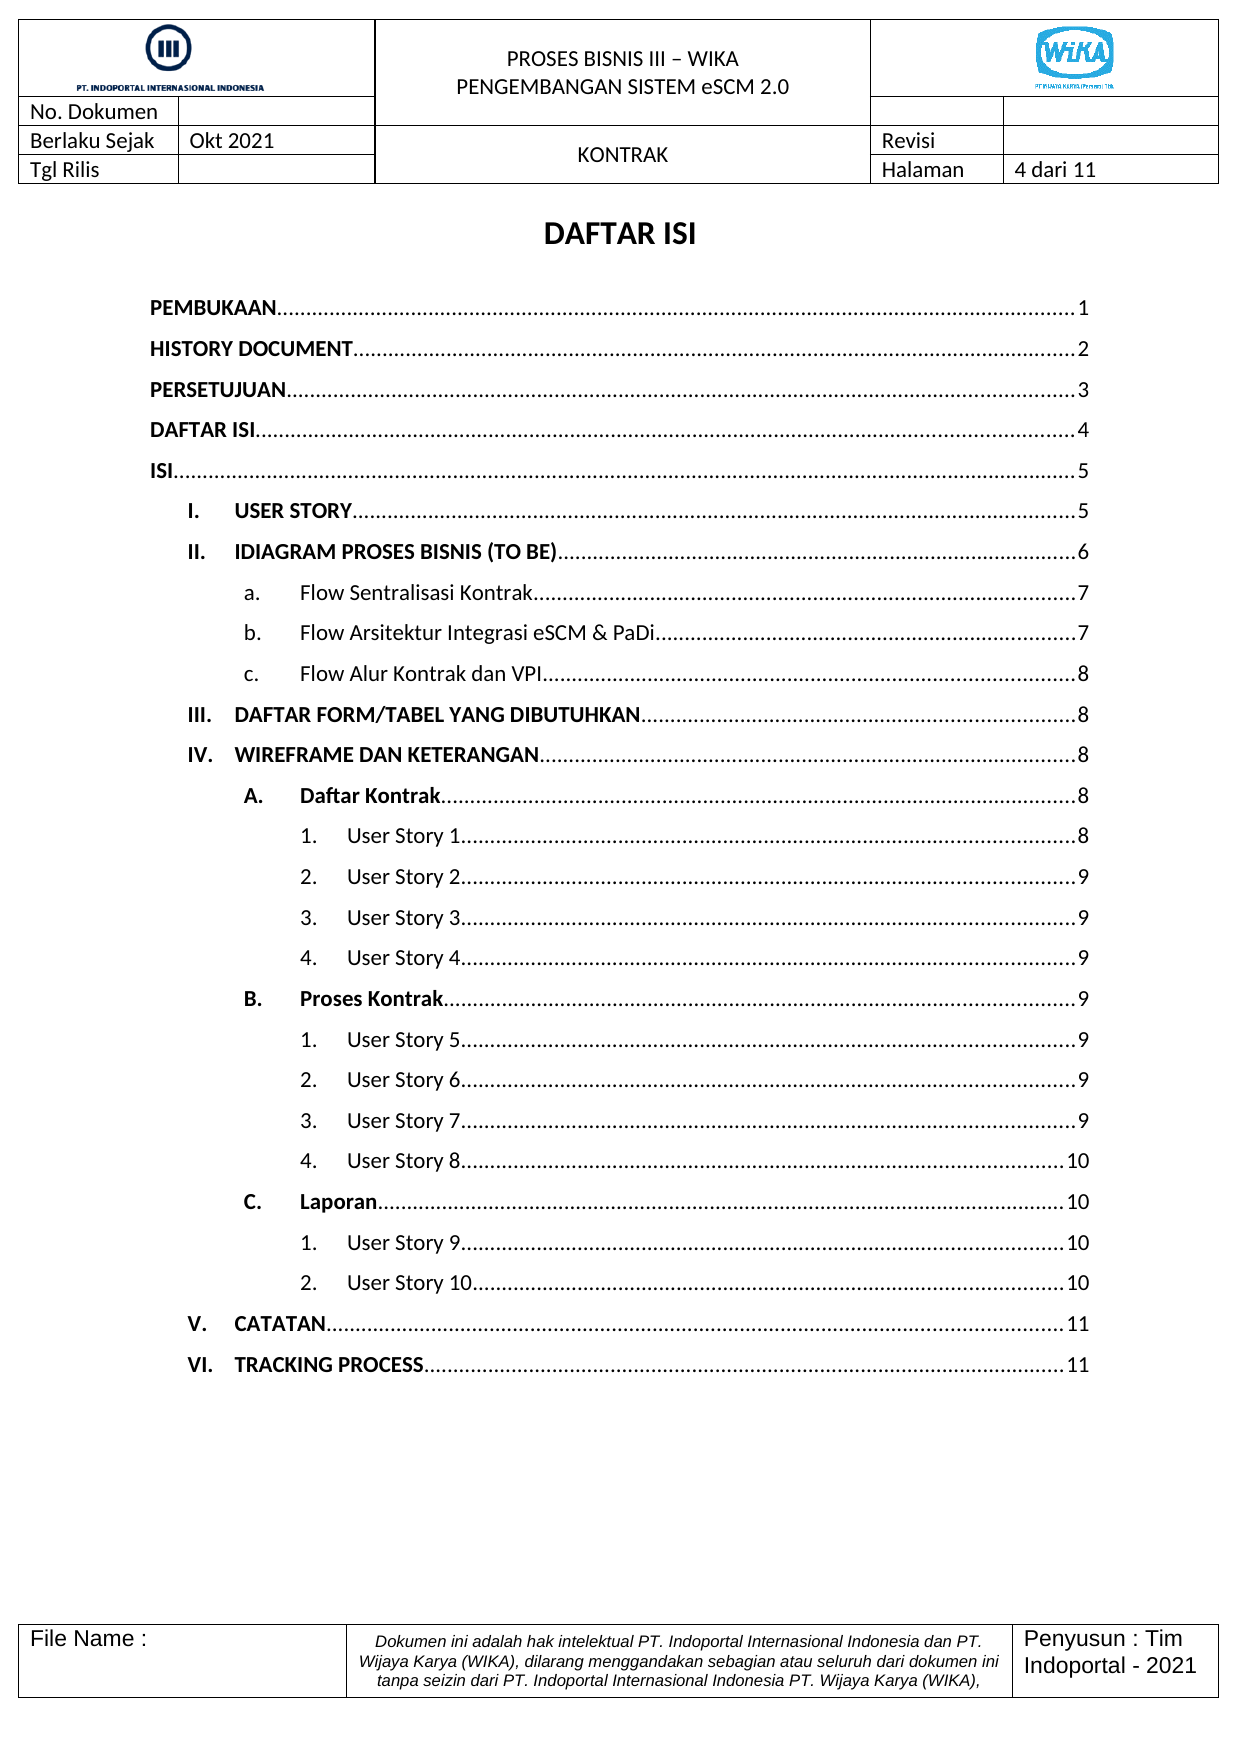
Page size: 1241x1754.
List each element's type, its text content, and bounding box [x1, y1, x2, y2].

text 2. User Story 2 9 [300, 862, 347, 890]
text 4. User Story 8 10 [461, 1147, 1090, 1175]
text PERSETUJUAN 3 [150, 375, 1090, 403]
text 3. User Story 3 9 [300, 903, 347, 931]
text 1. User Story 5 9 [461, 1025, 1090, 1053]
text 3. User Story 7 9 [300, 1106, 347, 1134]
text 1. User Story 9 10 [461, 1228, 1090, 1256]
text DAFTAR FORM/TABEL YANG DIBUTUHKAN 8 [187, 700, 1090, 728]
text 1. User Story 1 8 [300, 822, 347, 850]
text USER STORY 5 [187, 497, 1090, 525]
text 2. User Story 2 9 [461, 862, 1090, 890]
subtitle DAFTAR ISI [150, 212, 1090, 253]
text 1. User Story 5 9 [300, 1025, 347, 1053]
text WIREFRAME DAN KETERANGAN 8 [187, 740, 1090, 768]
text a. Flow Sentralisasi Kontrak 7 [244, 578, 1090, 606]
picture [1020, 20, 1129, 96]
text TRACKING PROCESS 11 [187, 1350, 1090, 1378]
text b. Flow Arsitektur Integrasi eSCM & PaDi 7 [244, 618, 1090, 647]
text 4. User Story 4 9 [300, 943, 1090, 972]
text 4. User Story 8 10 [300, 1147, 347, 1175]
picture [69, 23, 269, 91]
text 1. User Story 9 10 [300, 1228, 347, 1256]
text A. Daftar Kontrak 8 [244, 781, 1090, 809]
text C. Laporan 10 [244, 1187, 1090, 1215]
text IDIAGRAM PROSES BISNIS (TO BE) 6 [187, 537, 1090, 565]
text 2. User Story 6 9 [300, 1065, 347, 1093]
text 1. User Story 1 8 [461, 822, 1090, 850]
text ISI 5 [150, 456, 1090, 484]
text c. Flow Alur Kontrak dan VPI 8 [244, 659, 1090, 687]
text CATATAN 11 [187, 1309, 1090, 1337]
text 2. User Story 6 9 [461, 1065, 1090, 1093]
text HISTORY DOCUMENT 2 [150, 334, 1090, 362]
text 3. User Story 7 9 [461, 1106, 1090, 1134]
text 3. User Story 3 9 [461, 903, 1090, 931]
text 2. User Story 10 10 [300, 1268, 1090, 1297]
text B. Proses Kontrak 9 [244, 984, 1090, 1012]
text DAFTAR ISI 4 [150, 415, 1090, 443]
text PEMBUKAAN 1 [150, 293, 1090, 322]
